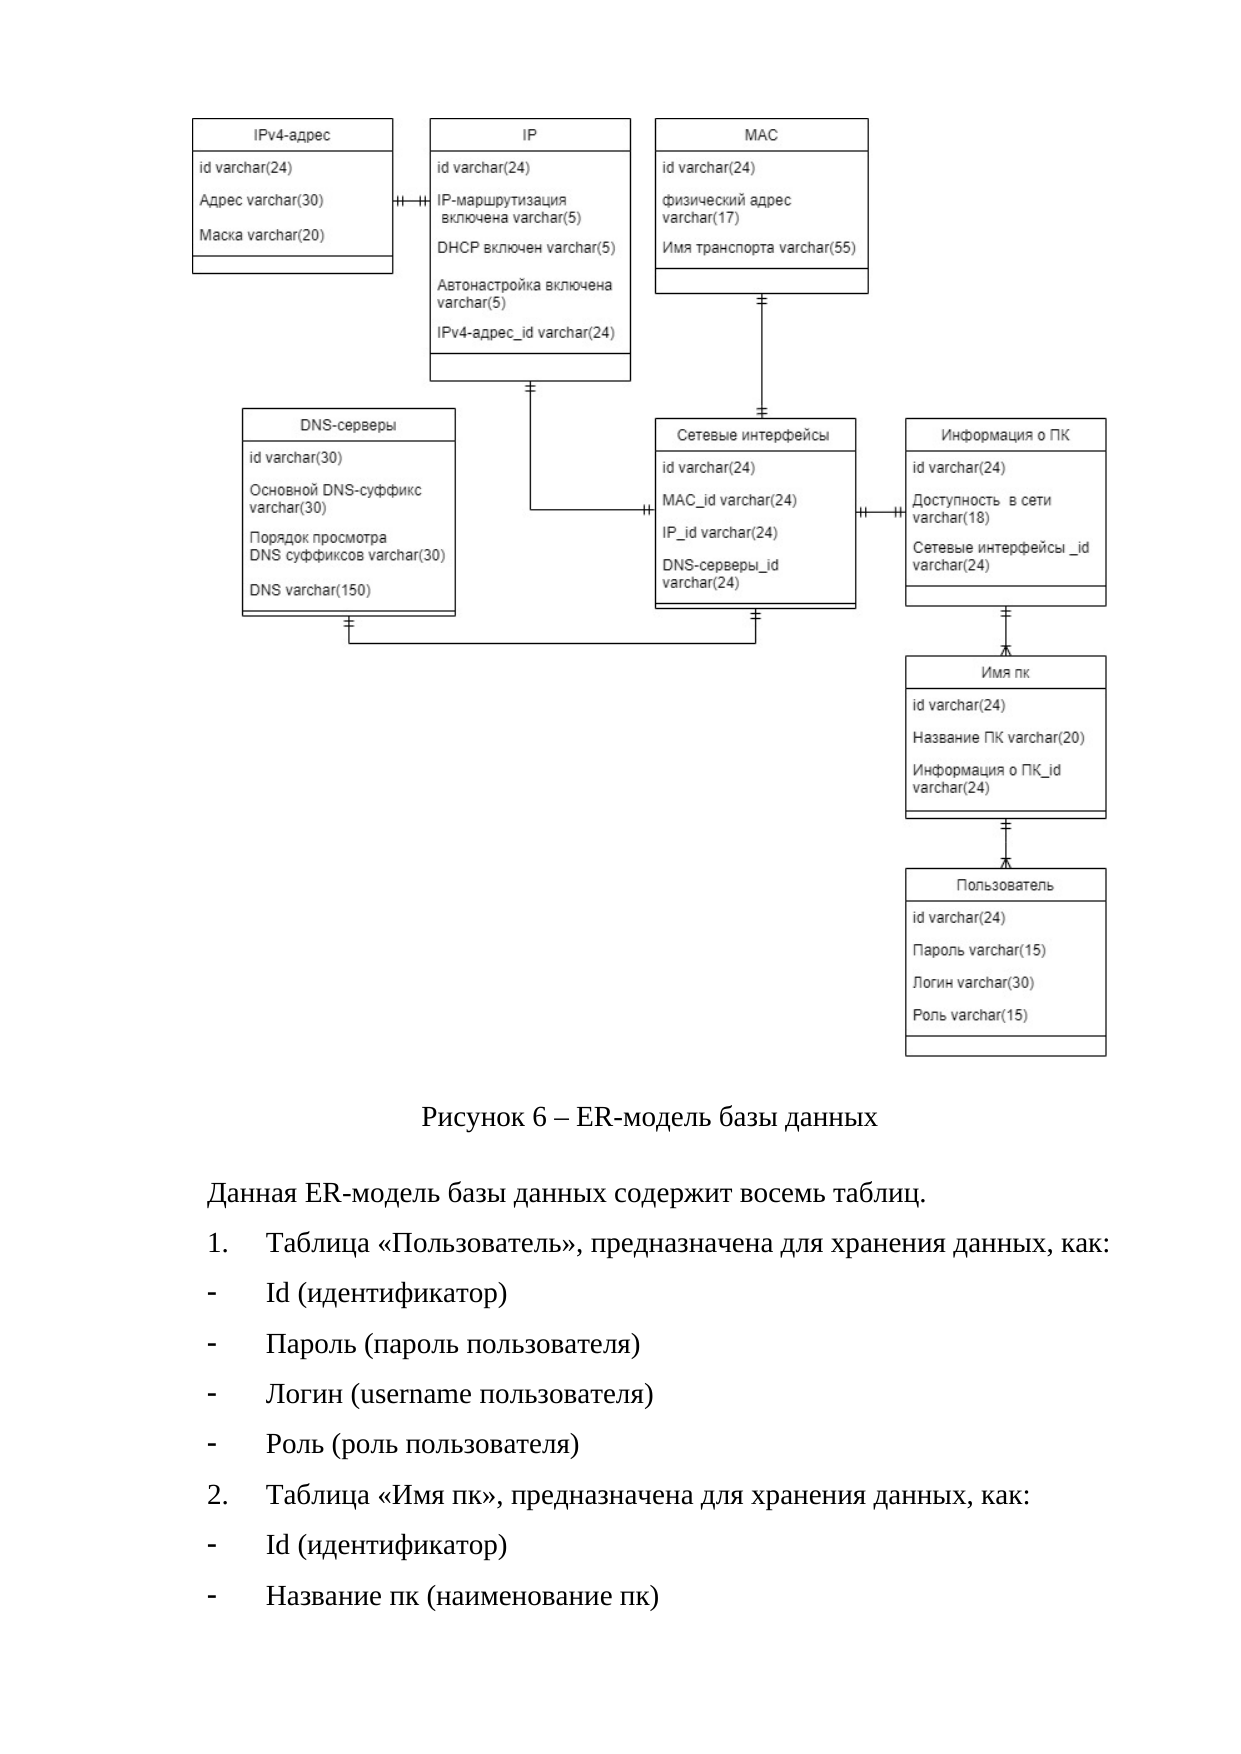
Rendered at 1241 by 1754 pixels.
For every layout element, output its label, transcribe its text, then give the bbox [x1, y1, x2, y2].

text Данная ER-модель базы данных содержит восемь таблиц. [118, 1175, 1181, 1208]
list Таблица «Имя пк», предназначена для хранения данных, как: [118, 1477, 1181, 1511]
list Id (идентификатор) [118, 1527, 1181, 1561]
list Таблица «Пользователь», предназначена для хранения данных, как: [118, 1225, 1181, 1259]
list Id (идентификатор) [118, 1275, 1181, 1309]
list Логин (username пользователя) [118, 1376, 1181, 1410]
list Роль (роль пользователя) [118, 1427, 1181, 1460]
picture [192, 118, 1108, 1058]
text Рисунок 6 – ER-модель базы данных [118, 1099, 1181, 1133]
list Название пк (наименование пк) [118, 1578, 1181, 1611]
list Пароль (пароль пользователя) [118, 1326, 1181, 1359]
